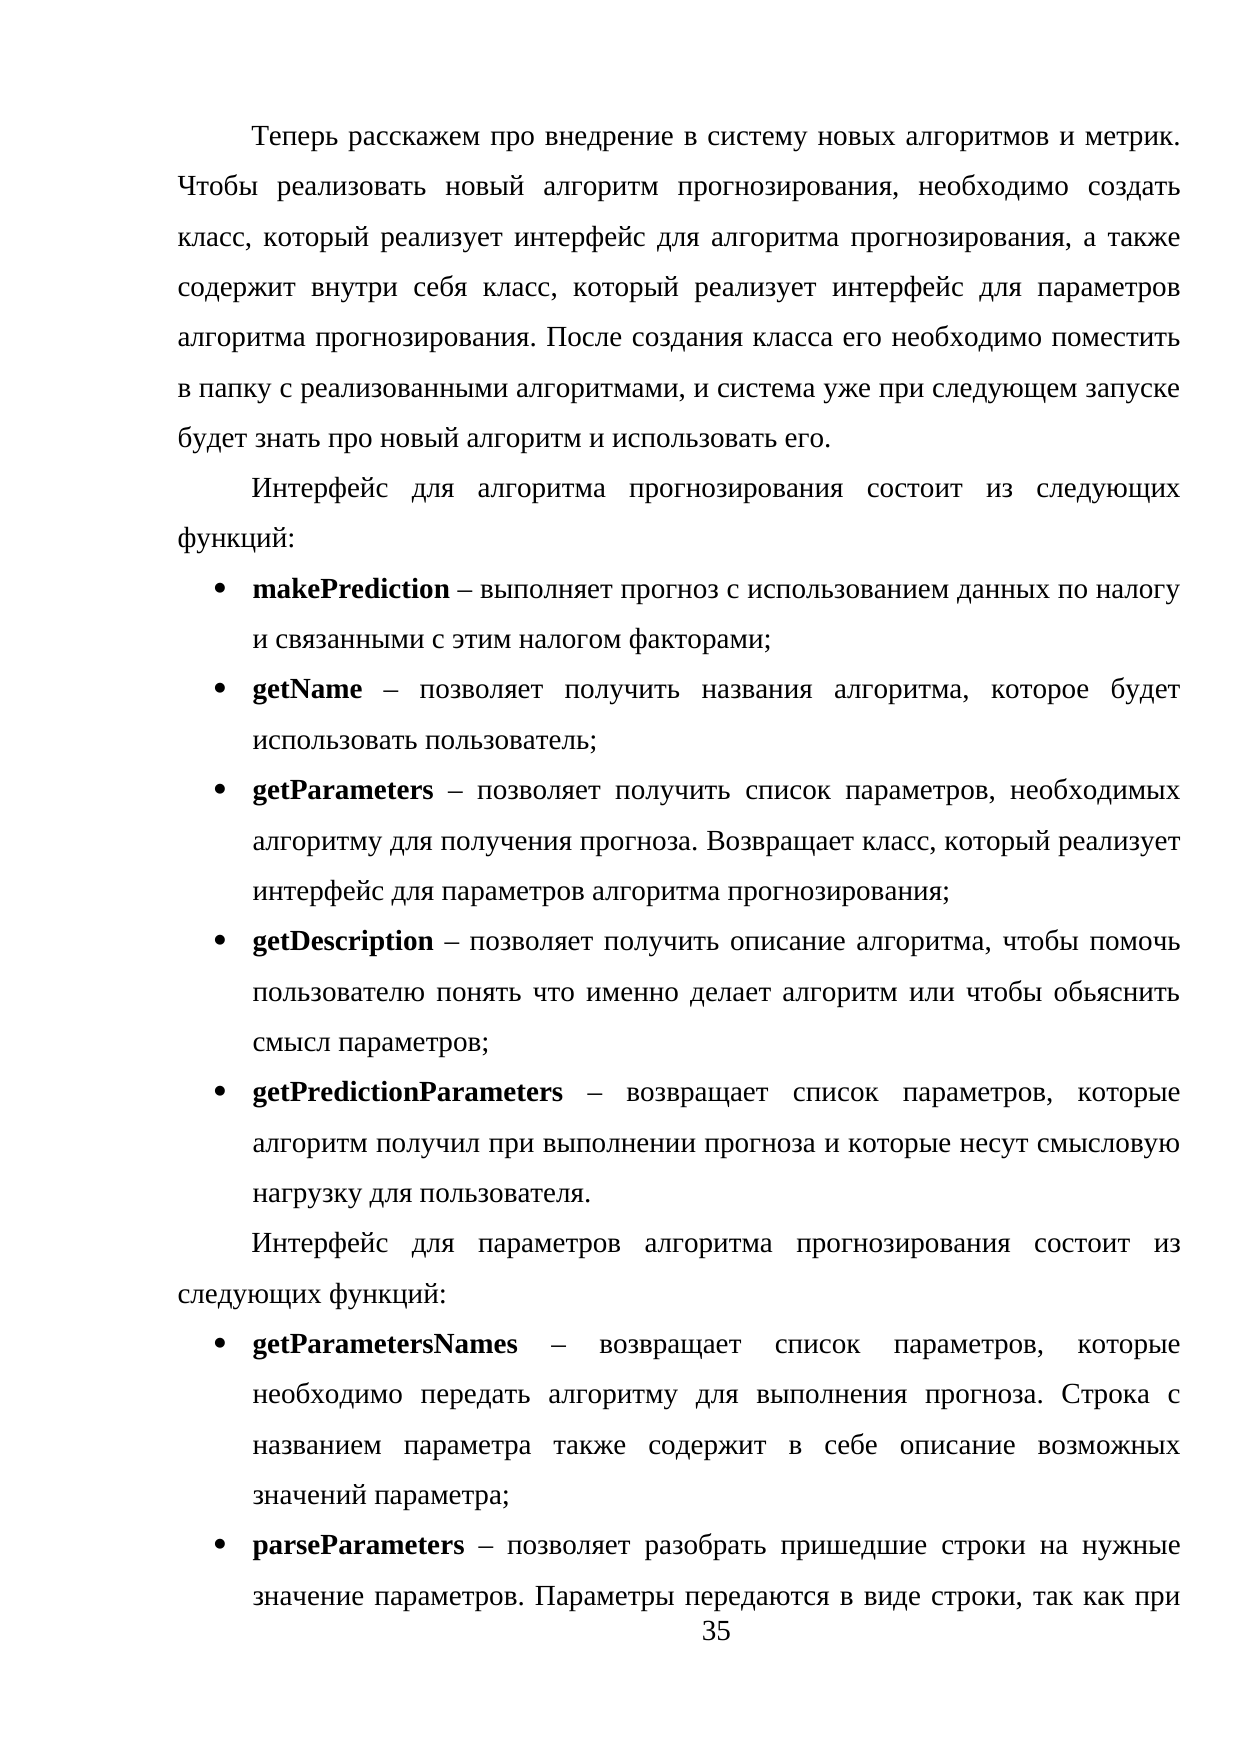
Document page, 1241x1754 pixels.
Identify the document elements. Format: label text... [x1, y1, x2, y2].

list getParameters – позволяет получить список параметров, необходимых алгоритму для получения прогноза. Возвращает класс, который реализует интерфейс для параметров алгоритма прогнозирования; [215, 772, 1181, 907]
text Интерфейс для параметров алгоритма прогнозирования состоит из следующих функций: [177, 1226, 1181, 1309]
text Теперь расскажем про внедрение в систему новых алгоритмов и метрик. Чтобы реализовать новый алгоритм прогнозирования, необходимо создать класс, который реализует интерфейс для алгоритма прогнозирования, а также содержит внутри себя класс, который реализует интерфейс для параметров алгоритма прогнозирования. После создания класса его необходимо поместить в папку с реализованными алгоритмами, и система уже при следующем запуске будет знать про новый алгоритм и использовать его. [177, 118, 1181, 453]
text Интерфейс для алгоритма прогнозирования состоит из следующих функций: [177, 470, 1181, 554]
list getPredictionParameters – возвращает список параметров, которые алгоритм получил при выполнении прогноза и которые несут смысловую нагрузку для пользователя. [215, 1074, 1181, 1209]
list getName – позволяет получить названия алгоритма, которое будет использовать пользователь; [215, 672, 1181, 756]
list getDescription – позволяет получить описание алгоритма, чтобы помочь пользователю понять что именно делает алгоритм или чтобы обьяснить смысл параметров; [215, 923, 1181, 1058]
list makePrediction – выполняет прогноз с использованием данных по налогу и связанными с этим налогом факторами; [215, 571, 1181, 655]
